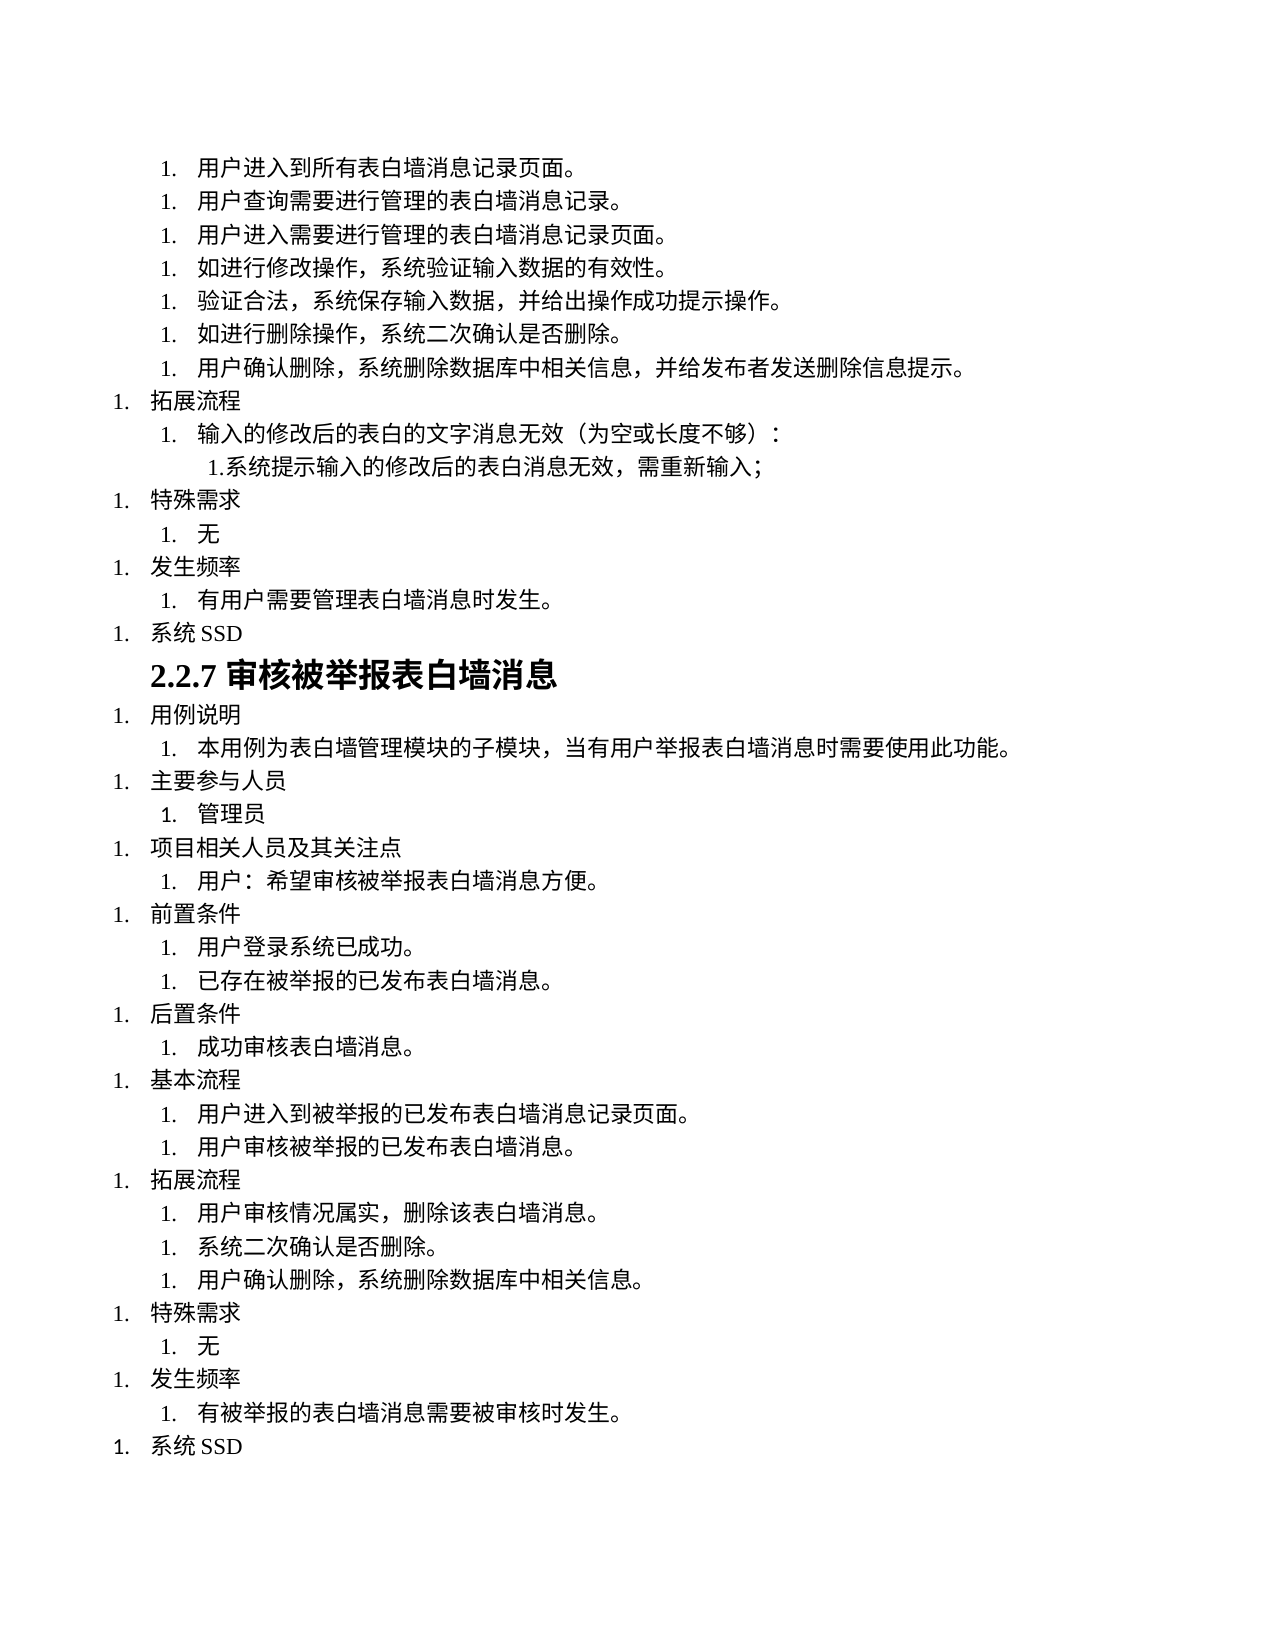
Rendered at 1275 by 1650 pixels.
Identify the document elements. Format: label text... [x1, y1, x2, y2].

list 基本流程 [112, 1062, 1125, 1095]
list 用户查询需要进行管理的表白墙消息记录。 [160, 183, 1125, 216]
list 用户：希望审核被举报表白墙消息方便。 [160, 863, 1125, 896]
list 系统SSD [112, 615, 1125, 648]
list 成功审核表白墙消息。 [160, 1029, 1125, 1062]
list 系统提示输入的修改后的表白消息无效，需重新输入； [207, 449, 1125, 482]
list 系统二次确认是否删除。 [160, 1228, 1125, 1262]
list 用户确认删除，系统删除数据库中相关信息，并给发布者发送删除信息提示。 [160, 349, 1125, 383]
list 拓展流程 [112, 1162, 1125, 1195]
list 无 [160, 1328, 1125, 1361]
list 主要参与人员 [112, 763, 1125, 796]
list 拓展流程 [112, 383, 1125, 416]
list 有用户需要管理表白墙消息时发生。 [160, 582, 1125, 615]
list 用户进入到被举报的已发布表白墙消息记录页面。 [160, 1095, 1125, 1129]
list 用户审核情况属实，删除该表白墙消息。 [160, 1195, 1125, 1228]
list 发生频率 [112, 1361, 1125, 1394]
list 发生频率 [112, 549, 1125, 582]
list 项目相关人员及其关注点 [112, 829, 1125, 863]
list 特殊需求 [112, 1295, 1125, 1328]
list 用例说明 [112, 697, 1125, 730]
list 有被举报的表白墙消息需要被审核时发生。 [160, 1394, 1125, 1428]
list 用户登录系统已成功。 [160, 929, 1125, 962]
list 输入的修改后的表白的文字消息无效（为空或长度不够）： [160, 416, 1125, 449]
list 后置条件 [112, 996, 1125, 1029]
list 已存在被举报的已发布表白墙消息。 [160, 962, 1125, 996]
list 特殊需求 [112, 482, 1125, 516]
list 系统SSD [112, 1428, 1125, 1487]
list 本用例为表白墙管理模块的子模块，当有用户举报表白墙消息时需要使用此功能。 [160, 730, 1125, 763]
list 如进行删除操作，系统二次确认是否删除。 [160, 316, 1125, 349]
list 用户审核被举报的已发布表白墙消息。 [160, 1129, 1125, 1162]
list 前置条件 [112, 896, 1125, 929]
list 验证合法，系统保存输入数据，并给出操作成功提示操作。 [160, 283, 1125, 316]
list 无 [160, 516, 1125, 549]
list 用户进入需要进行管理的表白墙消息记录页面。 [160, 216, 1125, 250]
list 管理员 [160, 796, 1125, 829]
list 用户确认删除，系统删除数据库中相关信息。 [160, 1262, 1125, 1295]
list 如进行修改操作，系统验证输入数据的有效性。 [160, 250, 1125, 283]
list 用户进入到所有表白墙消息记录页面。 [160, 150, 1125, 183]
